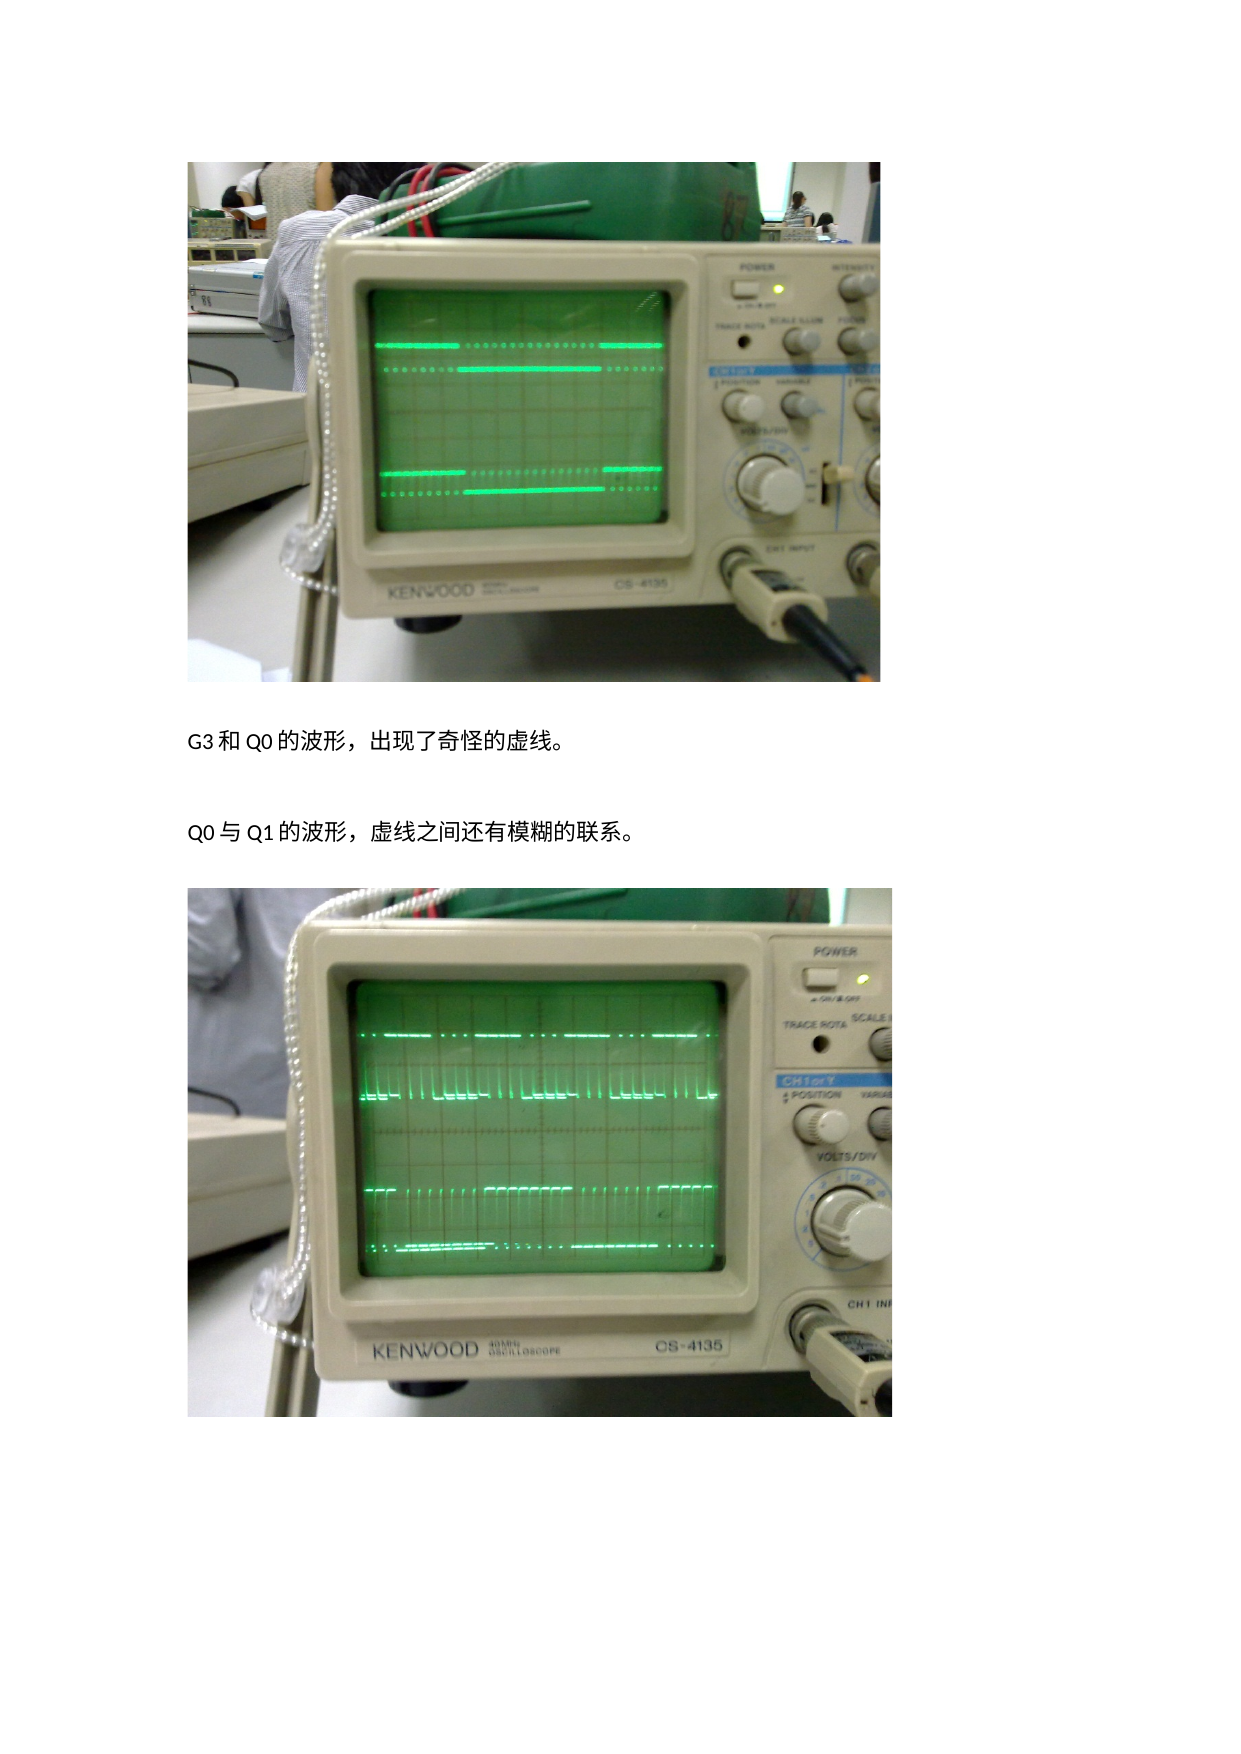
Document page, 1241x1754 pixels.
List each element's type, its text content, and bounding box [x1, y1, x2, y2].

picture [187, 162, 881, 682]
text G3和Q0的波形，出现了奇怪的虚线。 [187, 707, 1053, 772]
picture [187, 888, 893, 1417]
text Q0与Q1的波形，虚线之间还有模糊的联系。 [187, 798, 1053, 863]
